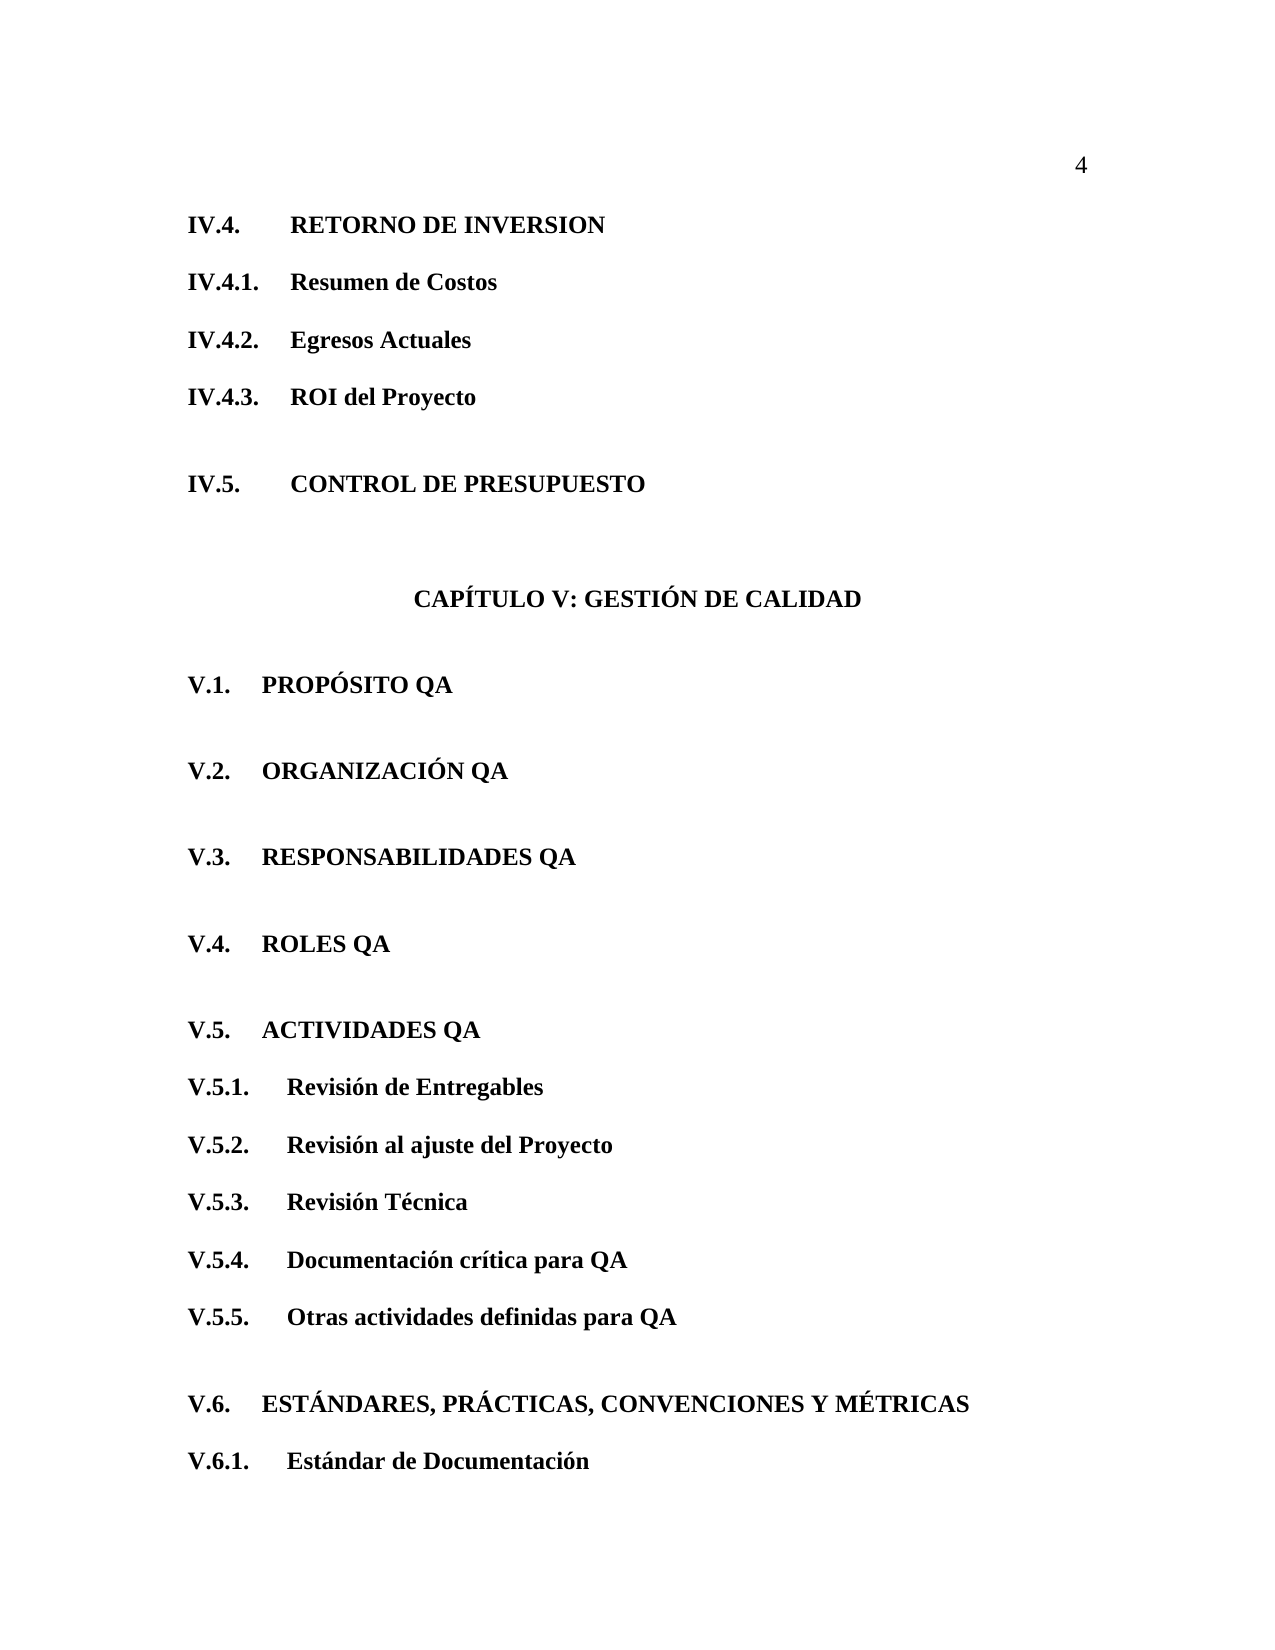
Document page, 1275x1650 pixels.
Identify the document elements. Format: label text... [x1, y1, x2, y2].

subtitle V.5.3. Revisión Técnica [187, 1187, 1087, 1216]
subtitle CAPÍTULO V: GESTIÓN DE CALIDAD [187, 584, 1087, 612]
subtitle V.3. RESPONSABILIDADES QA [187, 842, 1087, 871]
subtitle V.6. ESTÁNDARES, PRÁCTICAS, CONVENCIONES Y MÉTRICAS [187, 1389, 1087, 1417]
subtitle V.6.1. Estándar de Documentación [187, 1446, 1087, 1475]
subtitle V.1. PROPÓSITO QA [187, 670, 1087, 699]
subtitle V.5.5. Otras actividades definidas para QA [187, 1302, 1087, 1331]
subtitle V.5.1. Revisión de Entregables [187, 1072, 1087, 1101]
subtitle IV.4.3. ROI del Proyecto [187, 382, 1087, 411]
subtitle V.4. ROLES QA [187, 929, 1087, 957]
subtitle IV.4.1. Resumen de Costos [187, 267, 1087, 296]
subtitle IV.4. RETORNO DE INVERSION [187, 210, 1087, 239]
subtitle IV.5. CONTROL DE PRESUPUESTO [187, 469, 1087, 497]
subtitle V.5. ACTIVIDADES QA [187, 1015, 1087, 1044]
subtitle IV.4.2. Egresos Actuales [187, 325, 1087, 354]
subtitle V.5.2. Revisión al ajuste del Proyecto [187, 1130, 1087, 1159]
subtitle V.2. ORGANIZACIÓN QA [187, 756, 1087, 785]
subtitle V.5.4. Documentación crítica para QA [187, 1245, 1087, 1274]
